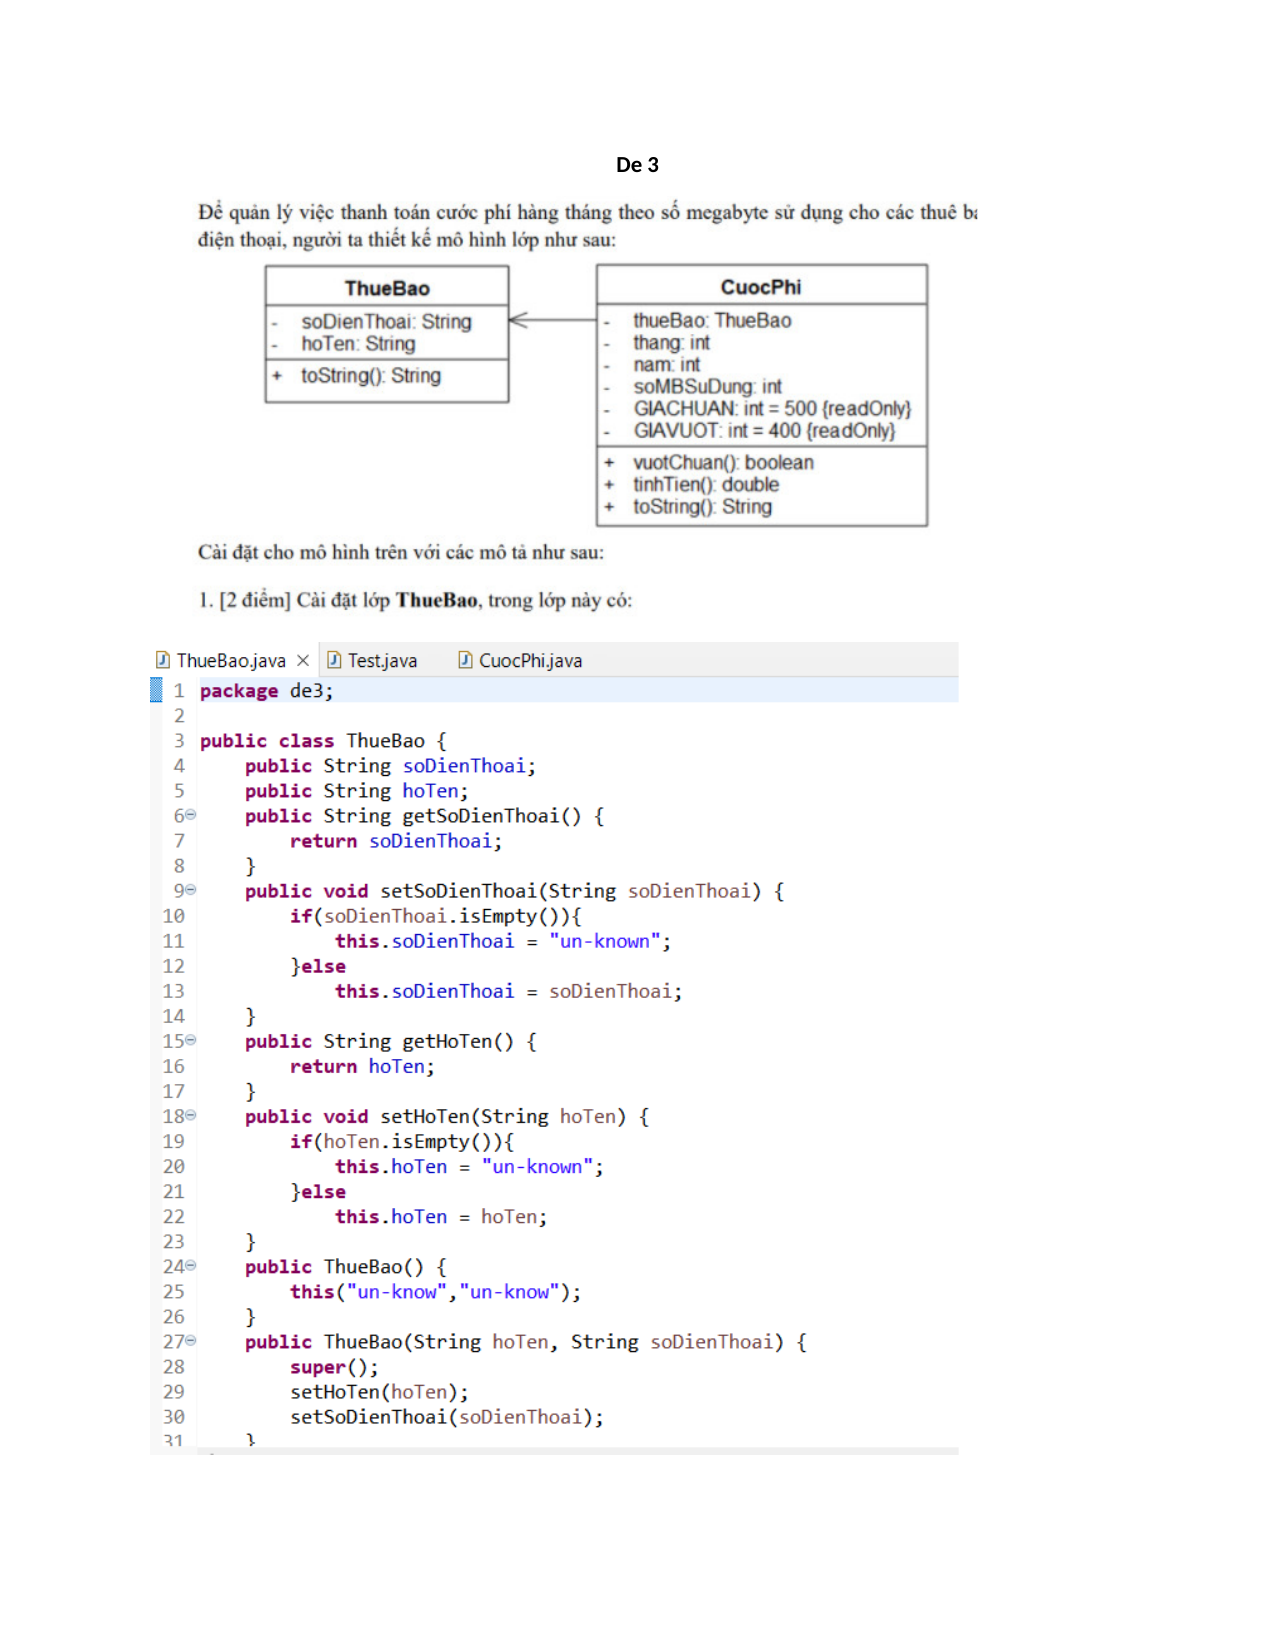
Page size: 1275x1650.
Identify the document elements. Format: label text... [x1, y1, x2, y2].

text De 3 [150, 150, 1125, 178]
picture [150, 196, 978, 624]
picture [150, 642, 959, 1455]
